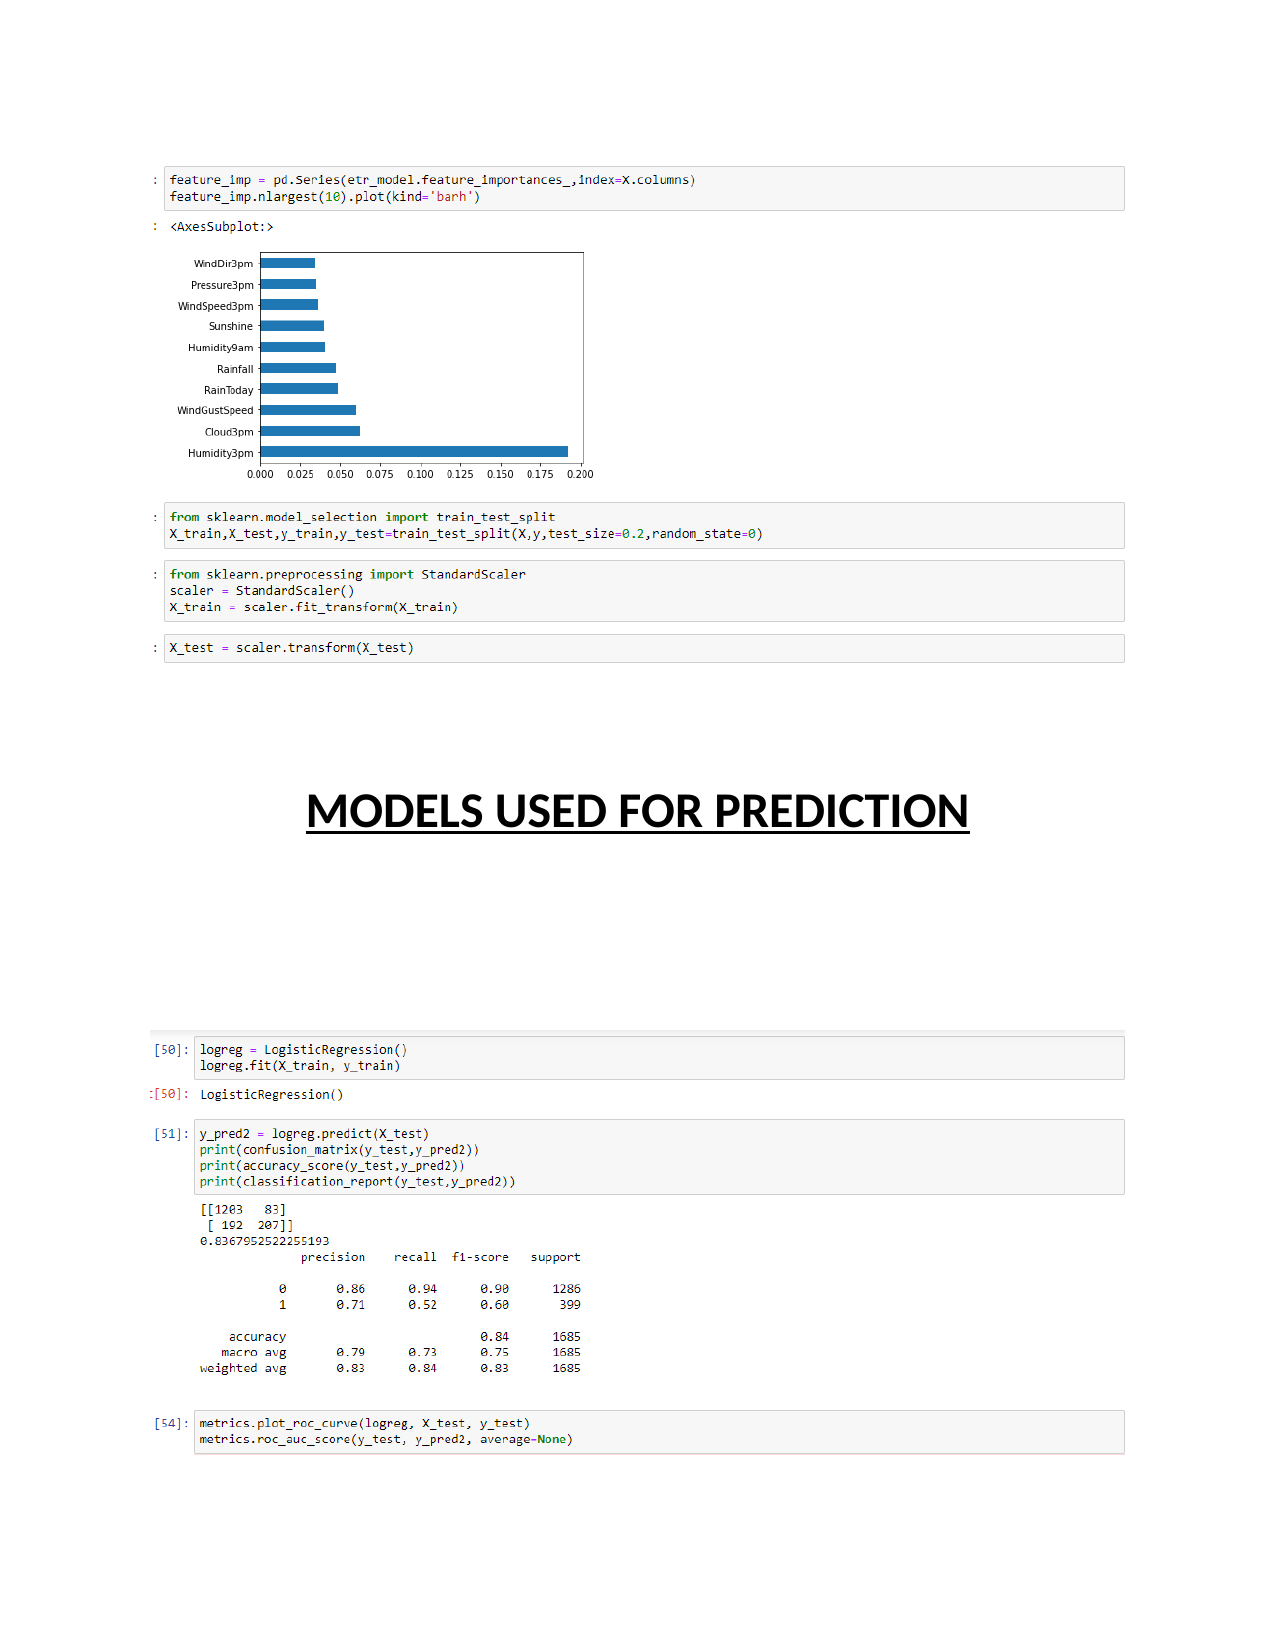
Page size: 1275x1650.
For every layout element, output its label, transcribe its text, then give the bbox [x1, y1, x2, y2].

picture [150, 150, 1125, 664]
text MODELS USED FOR PREDICTION [150, 779, 1125, 840]
picture [150, 1029, 1125, 1455]
